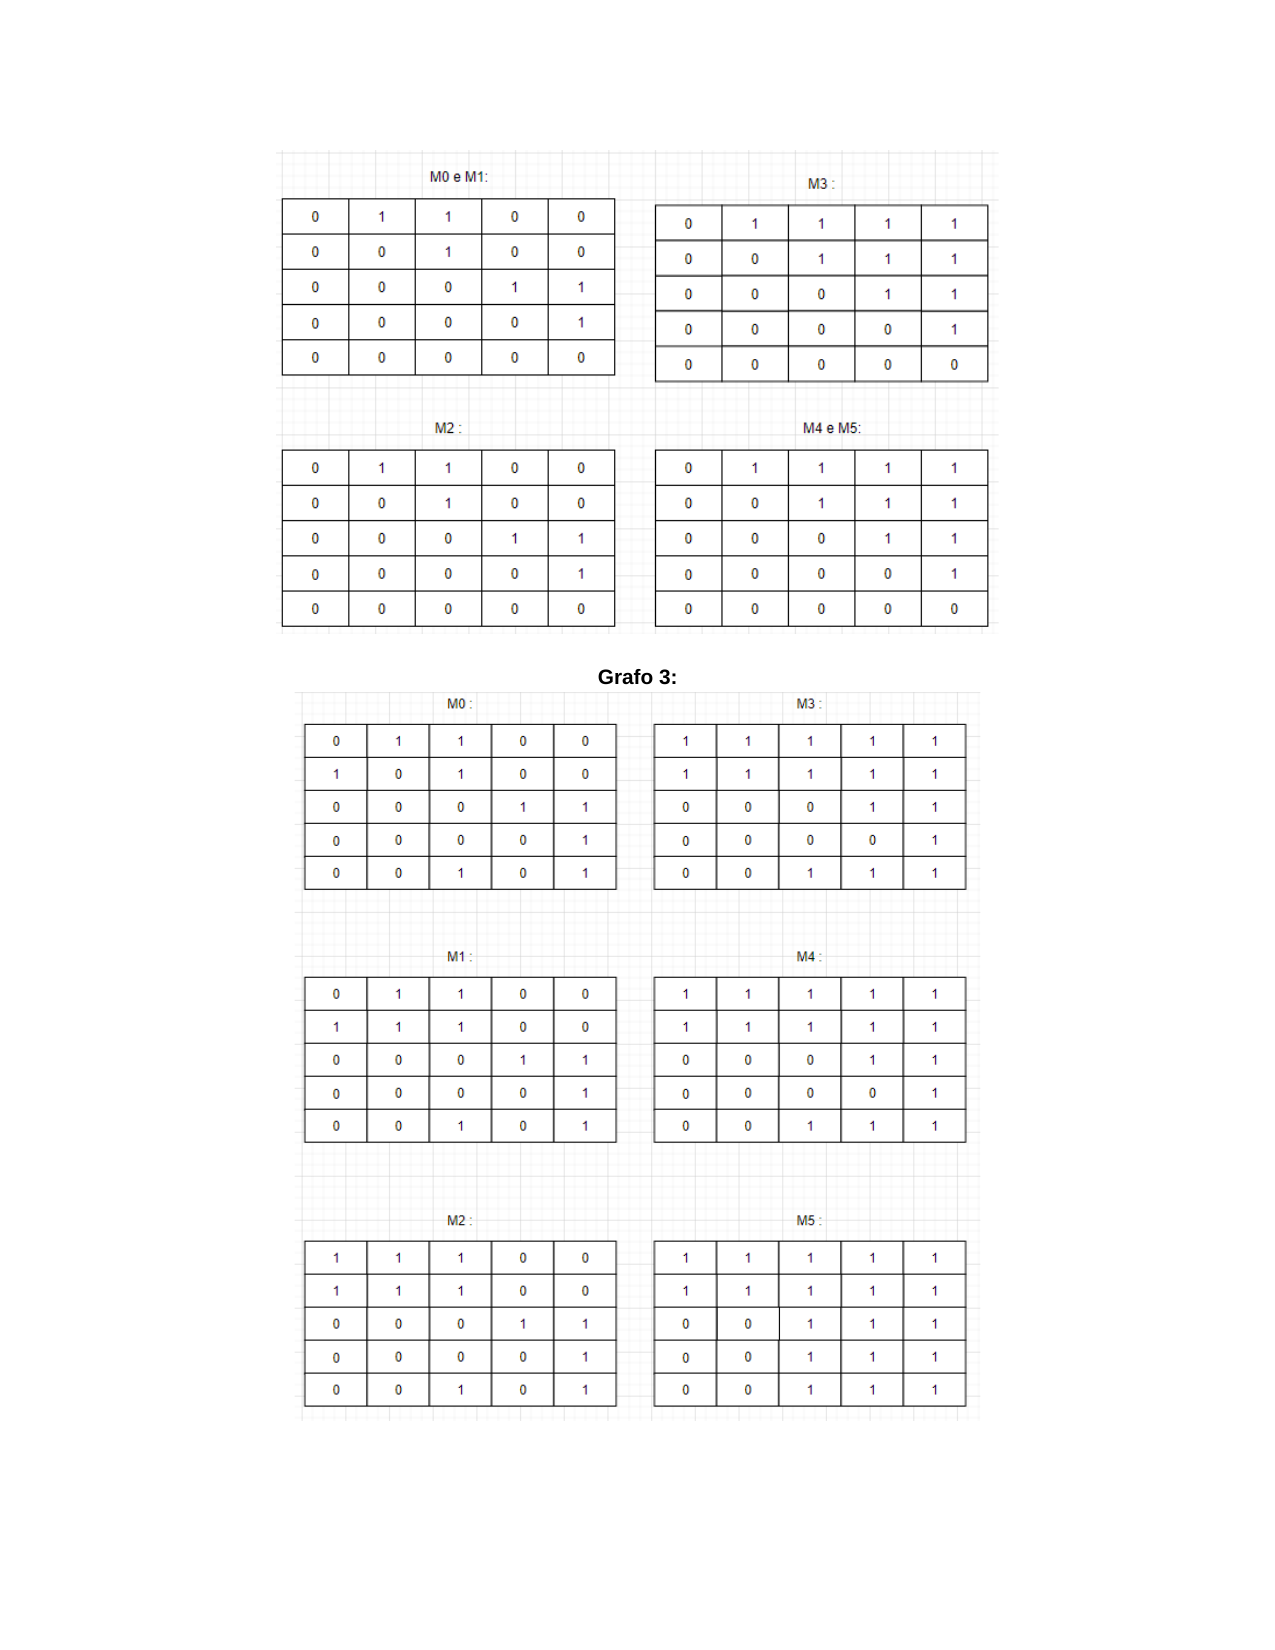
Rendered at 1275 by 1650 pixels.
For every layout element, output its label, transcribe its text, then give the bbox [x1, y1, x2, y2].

picture [294, 692, 981, 1421]
text Grafo 3: [150, 665, 1125, 689]
picture [276, 150, 999, 634]
